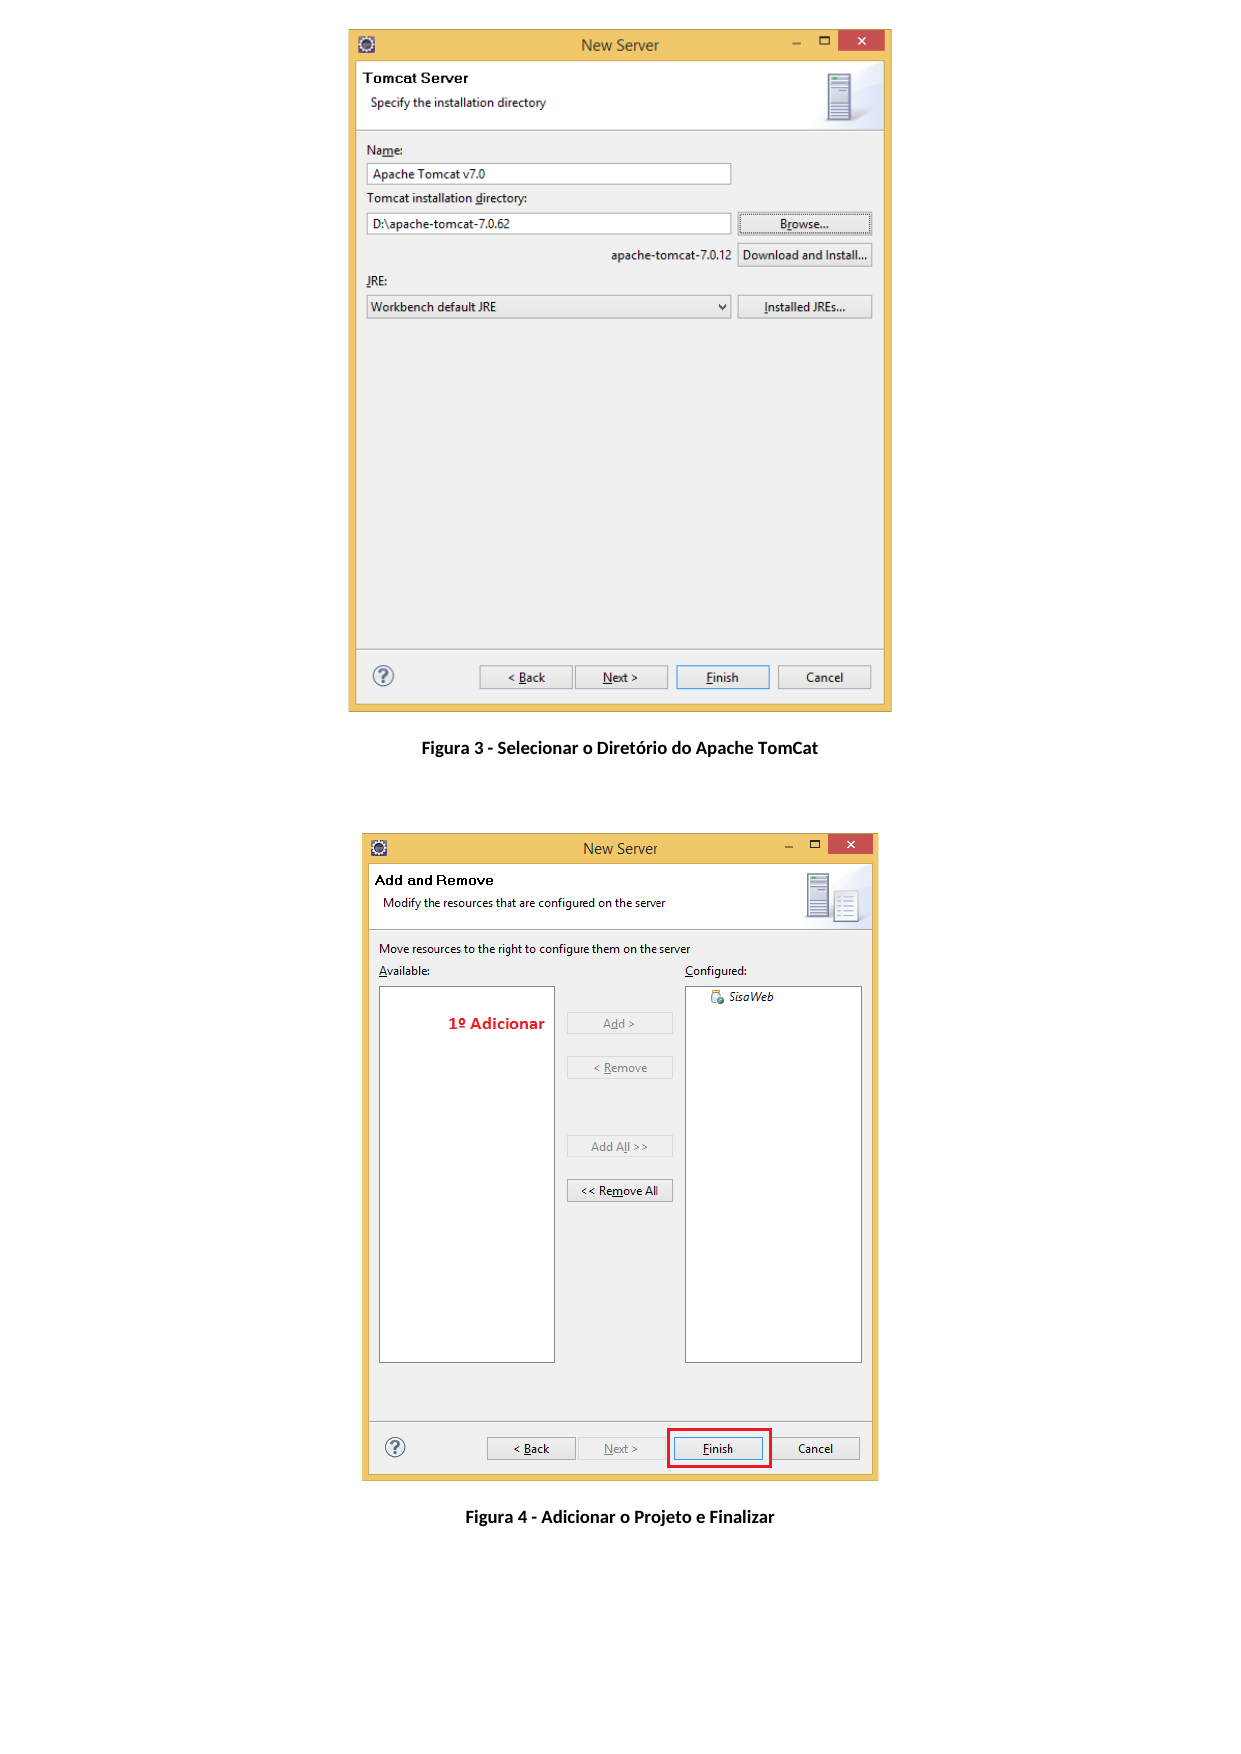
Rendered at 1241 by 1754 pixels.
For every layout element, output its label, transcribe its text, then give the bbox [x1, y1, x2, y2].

text Figura 4 - Adicionar o Projeto e Finalizar [59, 1505, 1181, 1528]
text Figura 3 - Selecionar o Diretório do Apache TomCat [59, 737, 1181, 759]
picture [362, 833, 879, 1481]
picture [348, 29, 892, 712]
